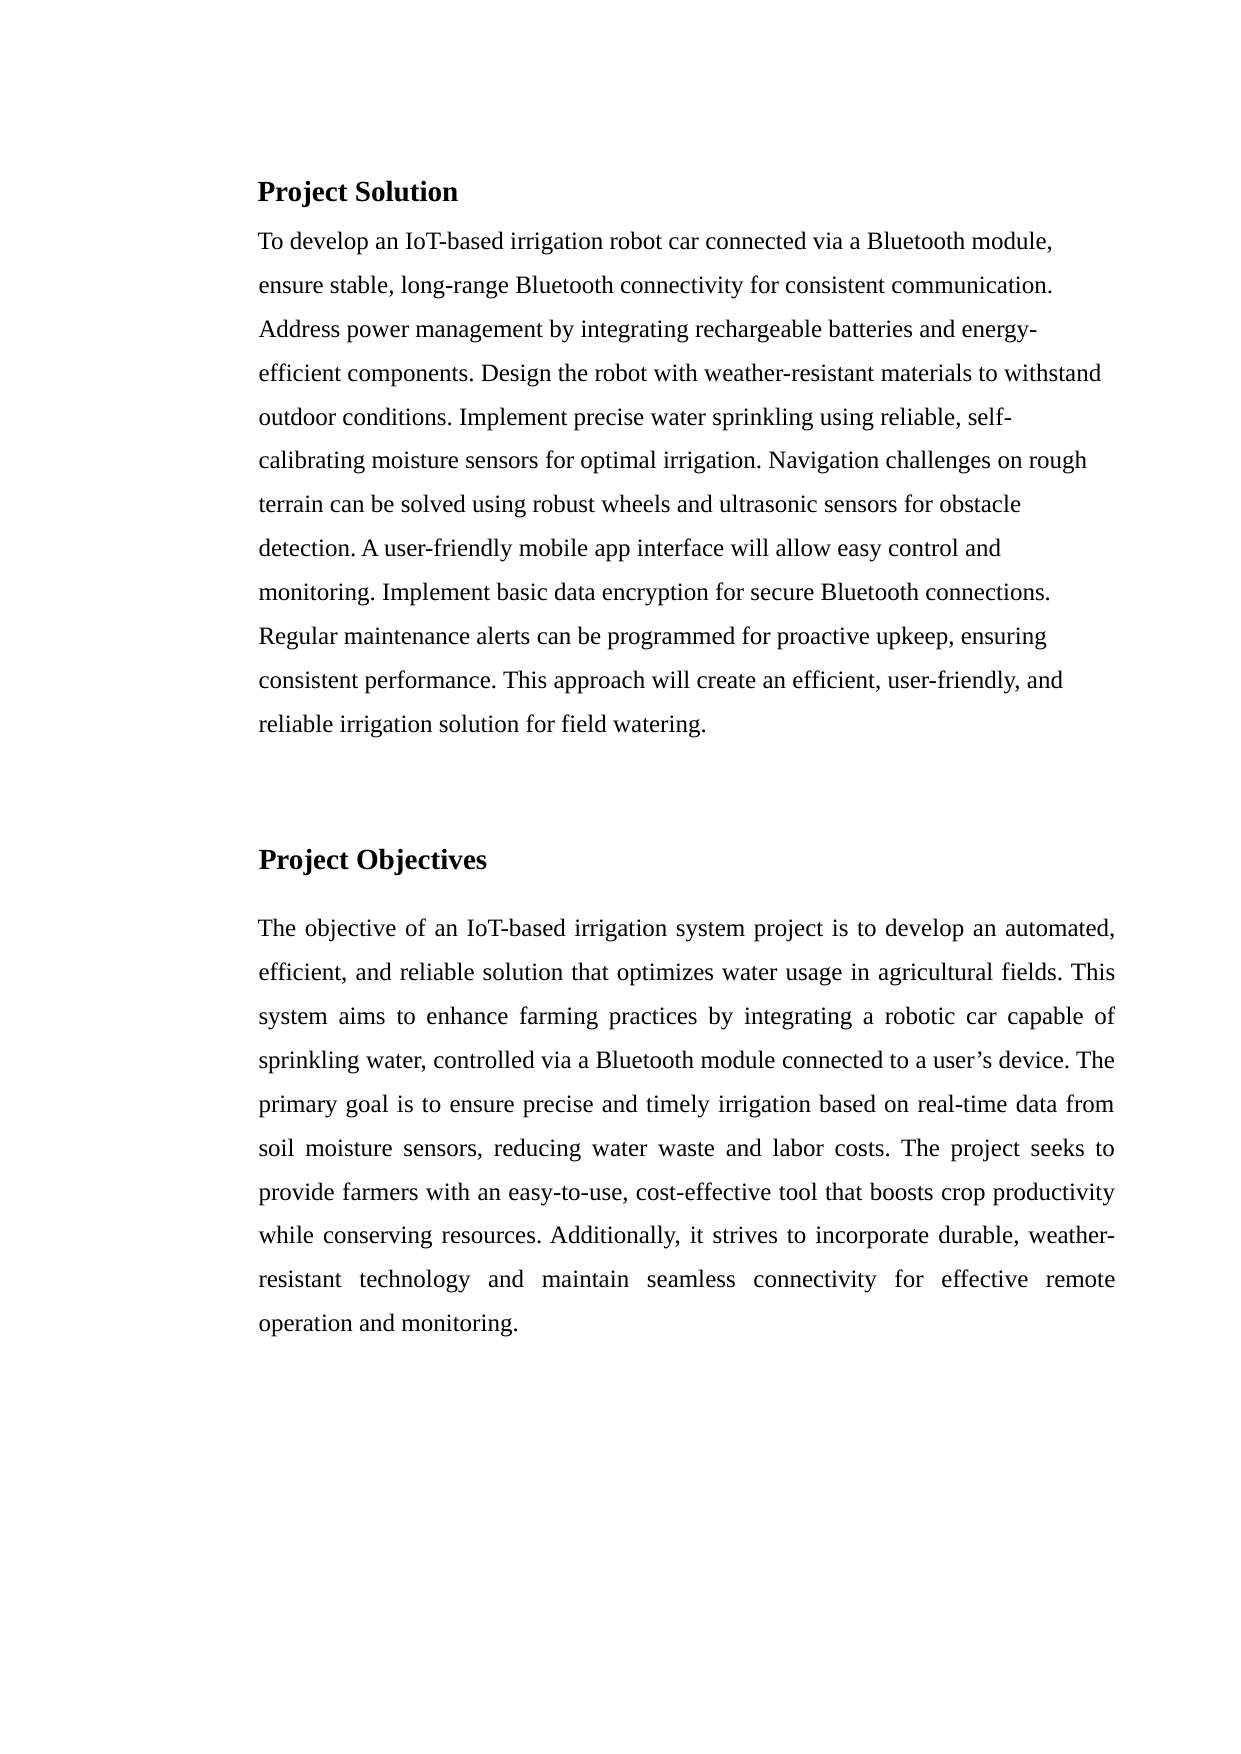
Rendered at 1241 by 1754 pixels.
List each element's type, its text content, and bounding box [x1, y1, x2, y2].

text The objective of an IoT-based irrigation system project is to develop an automated, efficient, and reliable solution that optimizes water usage in agricultural fields. This system aims to enhance farming practices by integrating a robotic car capable of sprinkling water, controlled via a Bluetooth module connected to a user’s device. The primary goal is to ensure precise and timely irrigation based on real-time data from soil moisture sensors, reducing water waste and labor costs. The project seeks to provide farmers with an easy-to-use, cost-effective tool that boosts crop productivity while conserving resources. Additionally, it strives to incorporate durable, weather-resistant technology and maintain seamless connectivity for effective remote operation and monitoring. [257, 913, 1116, 1337]
subtitle Project Objectives [222, 842, 1116, 876]
text To develop an IoT-based irrigation robot car connected via a Bluetooth module, ensure stable, long-range Bluetooth connectivity for consistent communication. Address power management by integrating rechargeable batteries and energy-efficient components. Design the robot with weather-resistant materials to withstand outdoor conditions. Implement precise water sprinkling using reliable, self-calibrating moisture sensors for optimal irrigation. Navigation challenges on rough terrain can be solved using robust wheels and ultrasonic sensors for obstacle detection. A user-friendly mobile app interface will allow easy control and monitoring. Implement basic data encryption for secure Bluetooth connections. Regular maintenance alerts can be programmed for proactive upkeep, ensuring consistent performance. This approach will create an efficient, user-friendly, and reliable irrigation solution for field watering. [257, 226, 1116, 738]
text Project Solution [257, 174, 1116, 208]
